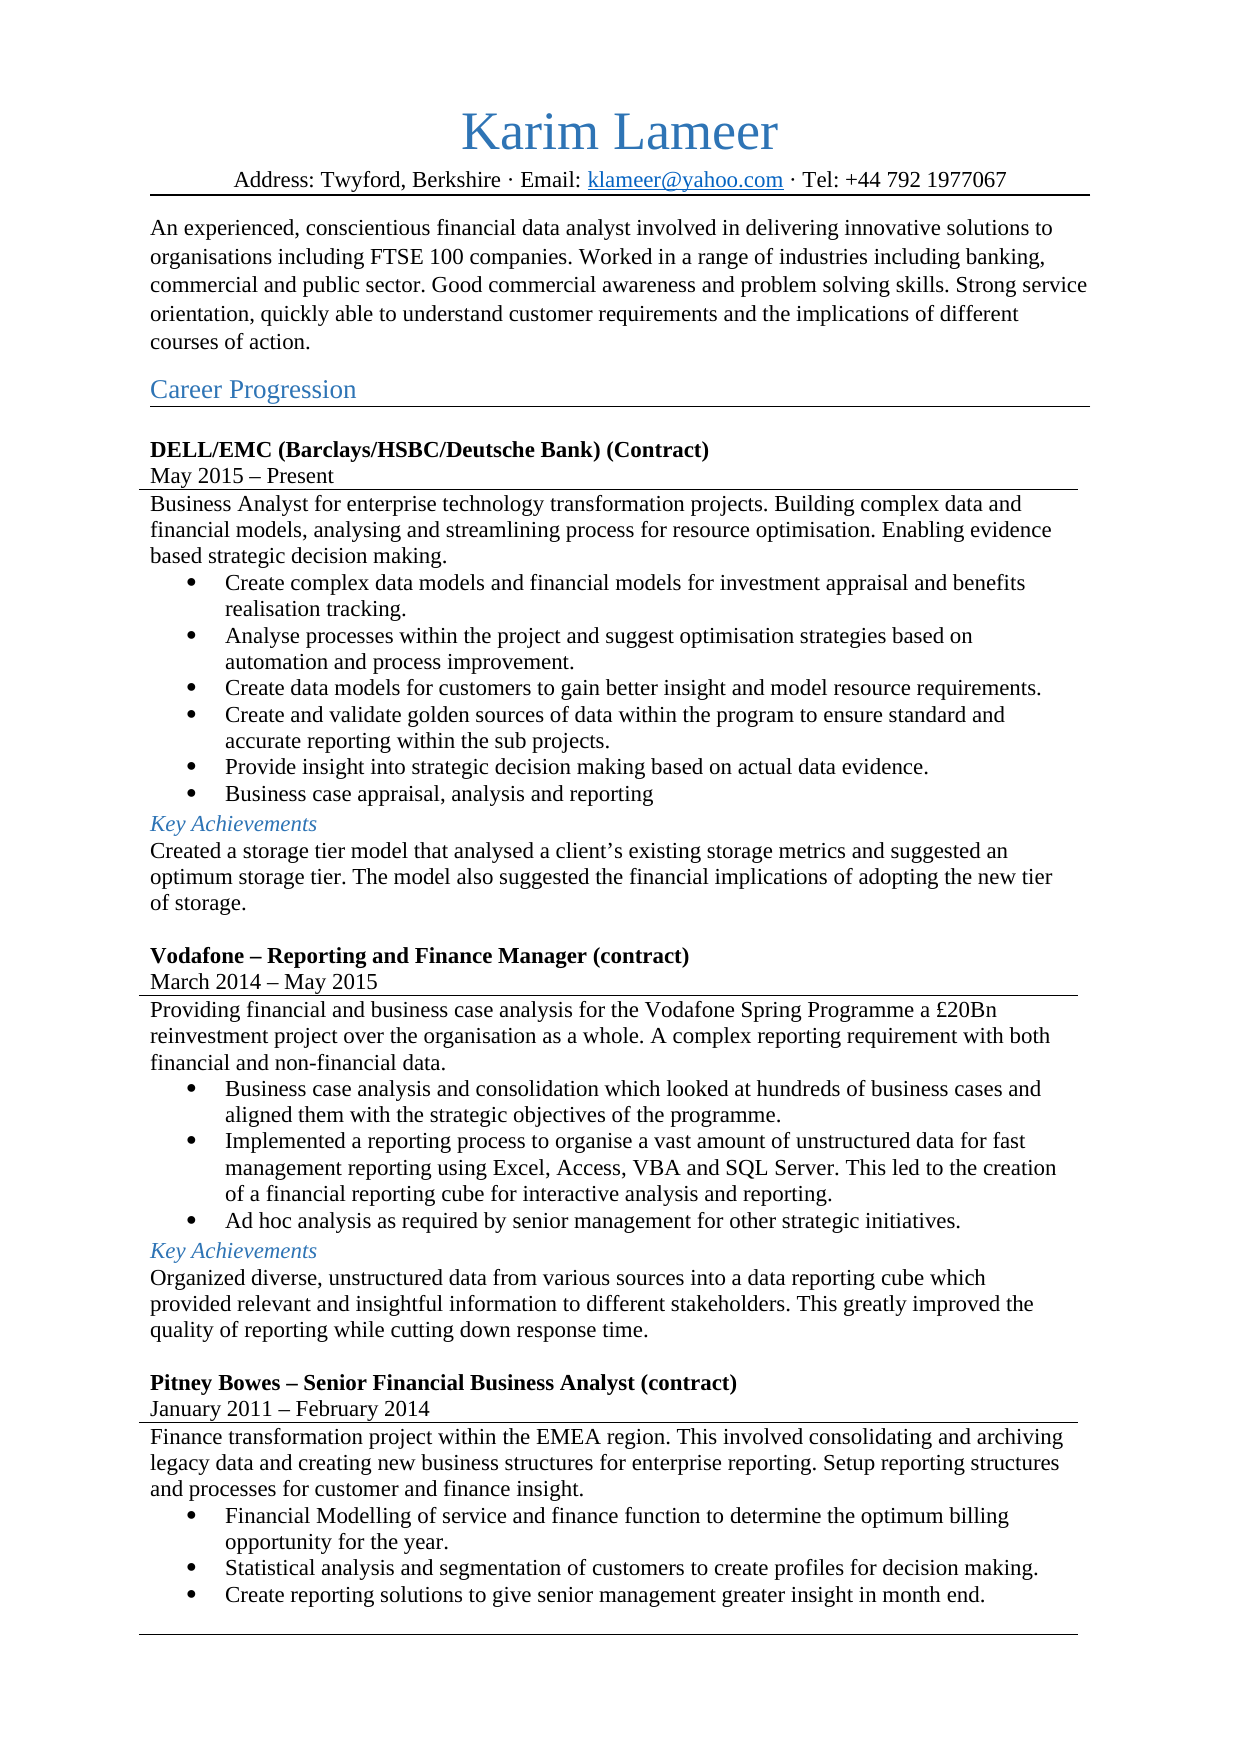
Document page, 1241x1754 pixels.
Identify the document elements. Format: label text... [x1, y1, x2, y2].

table_cell Pitney Bowes – Senior Financial Business Analyst (contract) January 2011 – February 2014 [139, 1369, 1078, 1422]
subtitle Karim Lameer [150, 99, 1090, 161]
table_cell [139, 1423, 1078, 1633]
table_header DELL/EMC (Barclays/HSBC/Deutsche Bank) (Contract) May 2015 – Present [139, 410, 1078, 489]
table_cell Providing financial and business case analysis for the Vodafone Spring Programme a £20Bn reinvestment project over the organisation as a whole. A complex reporting requirement with both financial and non-financial data. Business case analysis and consolidation which looked at hundreds of business cases and aligned them with the strategic objectives of the programme. Implemented a reporting process to organise a vast amount of unstructured data for fast management reporting using Excel, Access, VBA and SQL Server. This led to the creation of a financial reporting cube for interactive analysis and reporting. Ad hoc analysis as required by senior management for other strategic initiatives. Key Achievements Organized diverse, unstructured data from various sources into a data reporting cube which provided relevant and insightful information to different stakeholders. This greatly improved the quality of reporting while cutting down response time. [139, 996, 1078, 1369]
subtitle Career Progression [150, 373, 1090, 406]
text Address: Twyford, Berkshire · Email: klameer@yahoo.com · Tel: +44 792 1977067 [150, 166, 1090, 194]
table_cell Business Analyst for enterprise technology transformation projects. Building complex data and financial models, analysing and streamlining process for resource optimisation. Enabling evidence based strategic decision making. Create complex data models and financial models for investment appraisal and benefits realisation tracking. Analyse processes within the project and suggest optimisation strategies based on automation and process improvement. Create data models for customers to gain better insight and model resource requirements. Create and validate golden sources of data within the program to ensure standard and accurate reporting within the sub projects. Provide insight into strategic decision making based on actual data evidence. Business case appraisal, analysis and reporting Key Achievements Created a storage tier model that analysed a client’s existing storage metrics and suggested an optimum storage tier. The model also suggested the financial implications of adopting the new tier of storage. Vodafone – Reporting and Finance Manager (contract) March 2014 – May 2015 [139, 490, 1078, 995]
text An experienced, conscientious financial data analyst involved in delivering innovative solutions to organisations including FTSE 100 companies. Worked in a range of industries including banking, commercial and public sector. Good commercial awareness and problem solving skills. Strong service orientation, quickly able to understand customer requirements and the implications of different courses of action. [150, 214, 1090, 354]
